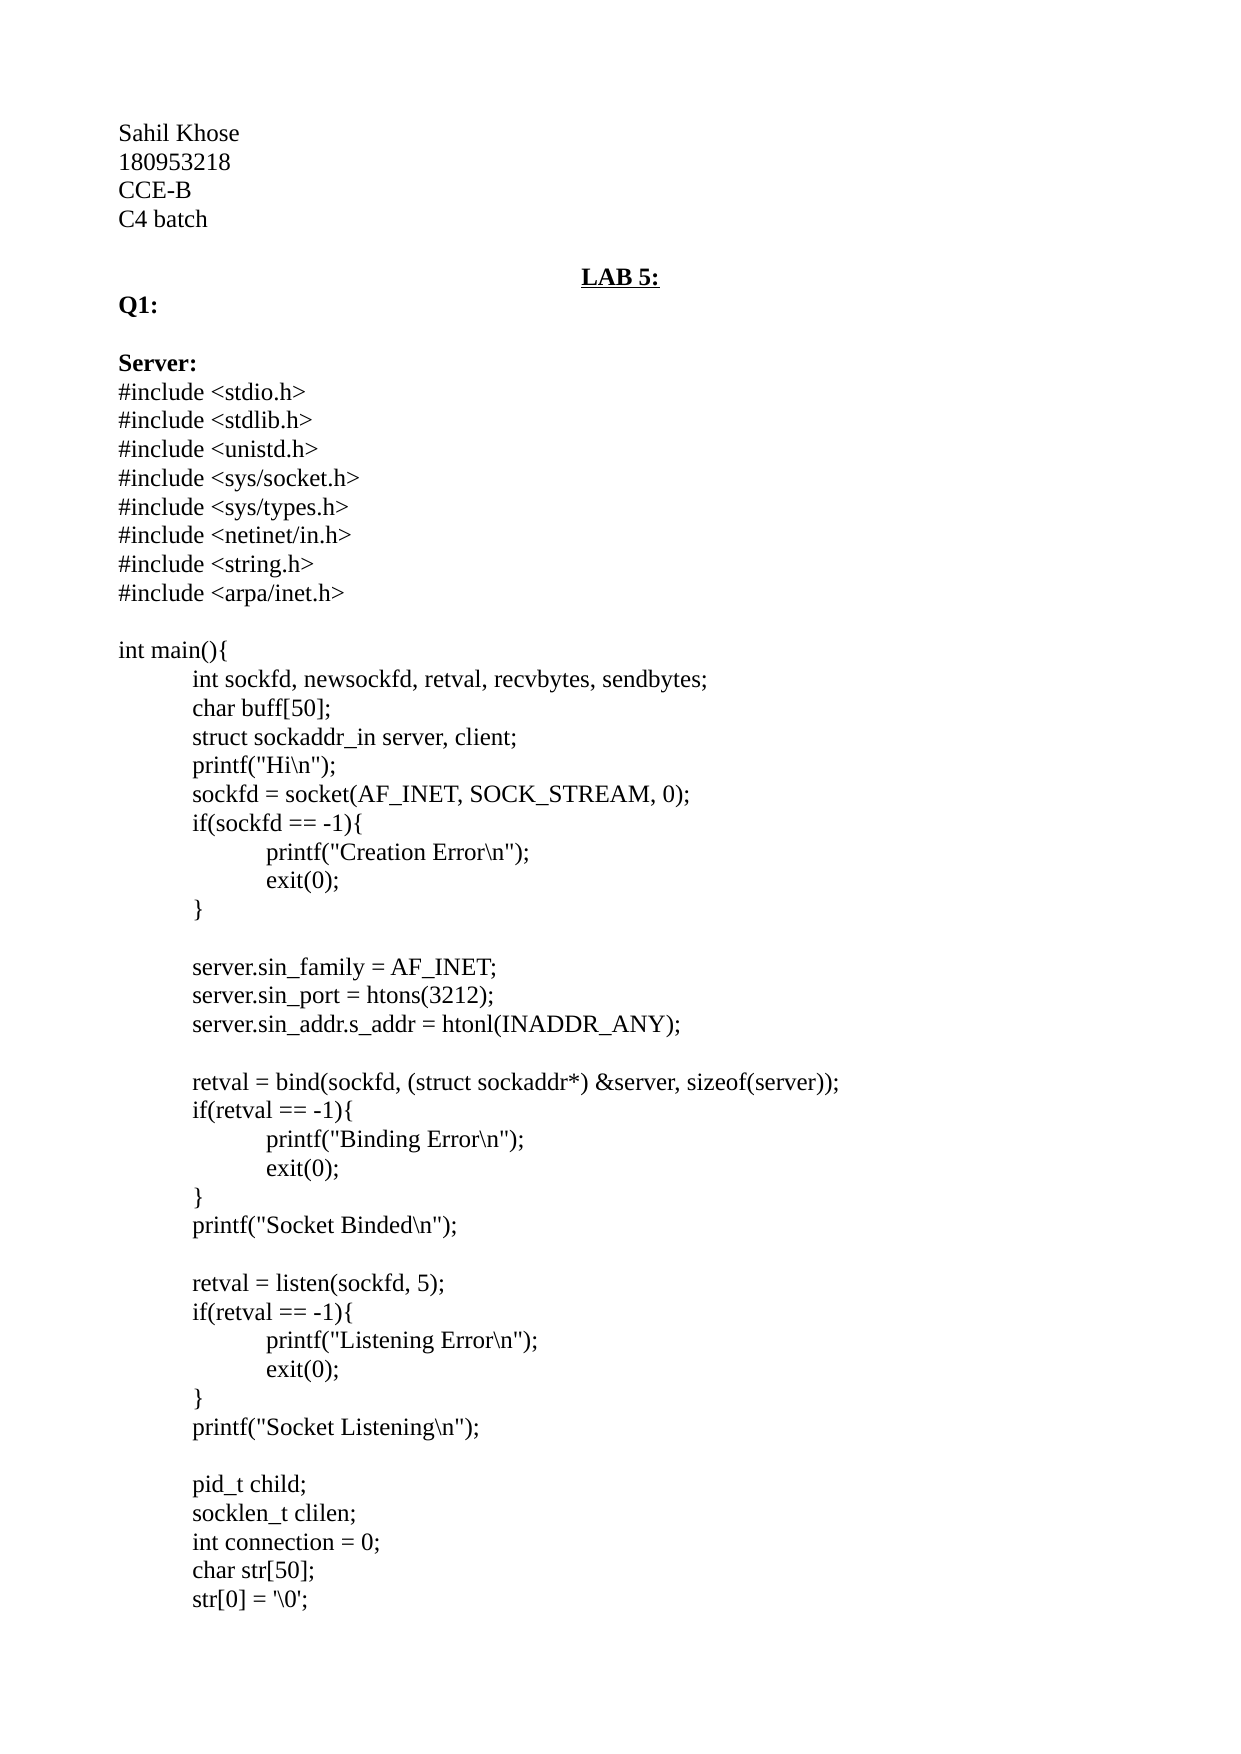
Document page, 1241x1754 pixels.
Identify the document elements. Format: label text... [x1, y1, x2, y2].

text #include <stdlib.h> [118, 406, 1122, 434]
text sockfd = socket(AF_INET, SOCK_STREAM, 0); [118, 779, 1122, 808]
text server.sin_addr.s_addr = htonl(INADDR_ANY); [118, 1009, 1122, 1038]
text retval = listen(sockfd, 5); [118, 1268, 1122, 1297]
text server.sin_family = AF_INET; [118, 952, 1122, 981]
text Server: [118, 348, 1122, 377]
text #include <sys/types.h> [118, 492, 1122, 521]
text struct sockaddr_in server, client; [118, 722, 1122, 751]
text str[0] = '\0'; [118, 1584, 1122, 1613]
text if(retval == -1){ [118, 1096, 1122, 1124]
text exit(0); [118, 1153, 1122, 1182]
text } [118, 894, 1122, 923]
text printf("Creation Error\n"); [118, 837, 1122, 866]
text #include <sys/socket.h> [118, 463, 1122, 492]
text pid_t child; [118, 1469, 1122, 1498]
text char buff[50]; [118, 693, 1122, 722]
text #include <string.h> [118, 549, 1122, 578]
text 180953218 [118, 147, 1122, 176]
text LAB 5: [118, 262, 1122, 291]
text Q1: [118, 291, 1122, 319]
text printf("Socket Binded\n"); [118, 1211, 1122, 1239]
text printf("Hi\n"); [118, 751, 1122, 779]
text if(retval == -1){ [118, 1297, 1122, 1326]
text char str[50]; [118, 1556, 1122, 1584]
text printf("Socket Listening\n"); [118, 1412, 1122, 1441]
text C4 batch [118, 204, 1122, 233]
text int connection = 0; [118, 1527, 1122, 1556]
text retval = bind(sockfd, (struct sockaddr*) &server, sizeof(server)); [118, 1067, 1122, 1096]
text } [118, 1383, 1122, 1412]
text int main(){ [118, 636, 1122, 664]
text printf("Binding Error\n"); [118, 1124, 1122, 1153]
text exit(0); [118, 866, 1122, 894]
text #include <stdio.h> [118, 377, 1122, 406]
text printf("Listening Error\n"); [118, 1326, 1122, 1354]
text } [118, 1182, 1122, 1211]
text #include <arpa/inet.h> [118, 578, 1122, 607]
text #include <netinet/in.h> [118, 521, 1122, 549]
text if(sockfd == -1){ [118, 808, 1122, 837]
text #include <unistd.h> [118, 434, 1122, 463]
text socklen_t clilen; [118, 1498, 1122, 1527]
text Sahil Khose [118, 118, 1122, 147]
text CCE-B [118, 176, 1122, 204]
text server.sin_port = htons(3212); [118, 981, 1122, 1009]
text int sockfd, newsockfd, retval, recvbytes, sendbytes; [118, 664, 1122, 693]
text exit(0); [118, 1354, 1122, 1383]
